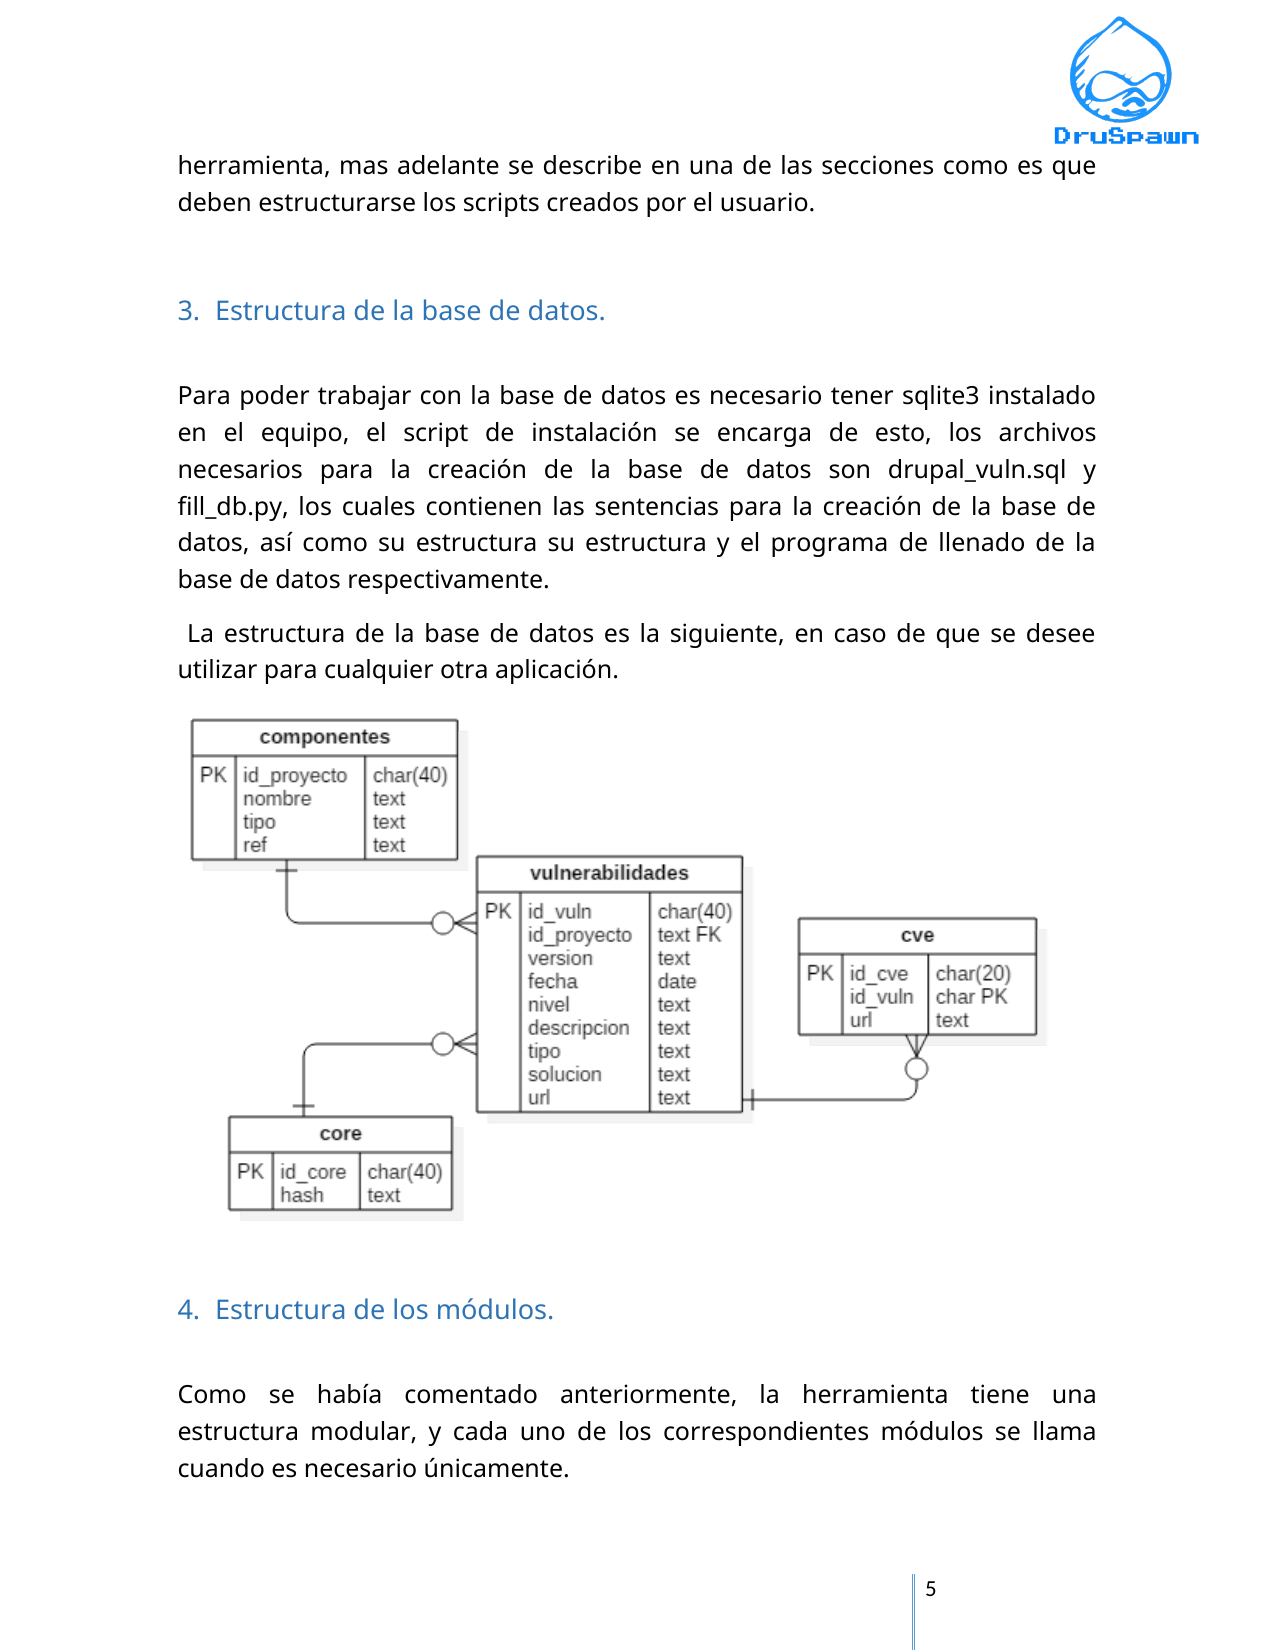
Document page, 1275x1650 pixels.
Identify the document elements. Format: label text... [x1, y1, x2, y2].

text Como se había comentado anteriormente, la herramienta tiene una estructura modular, y cada uno de los correspondientes módulos se llama cuando es necesario únicamente. [177, 1377, 1098, 1485]
subtitle Estructura de los módulos. [177, 1291, 1098, 1327]
picture [177, 705, 1098, 1272]
picture [1054, 16, 1205, 144]
